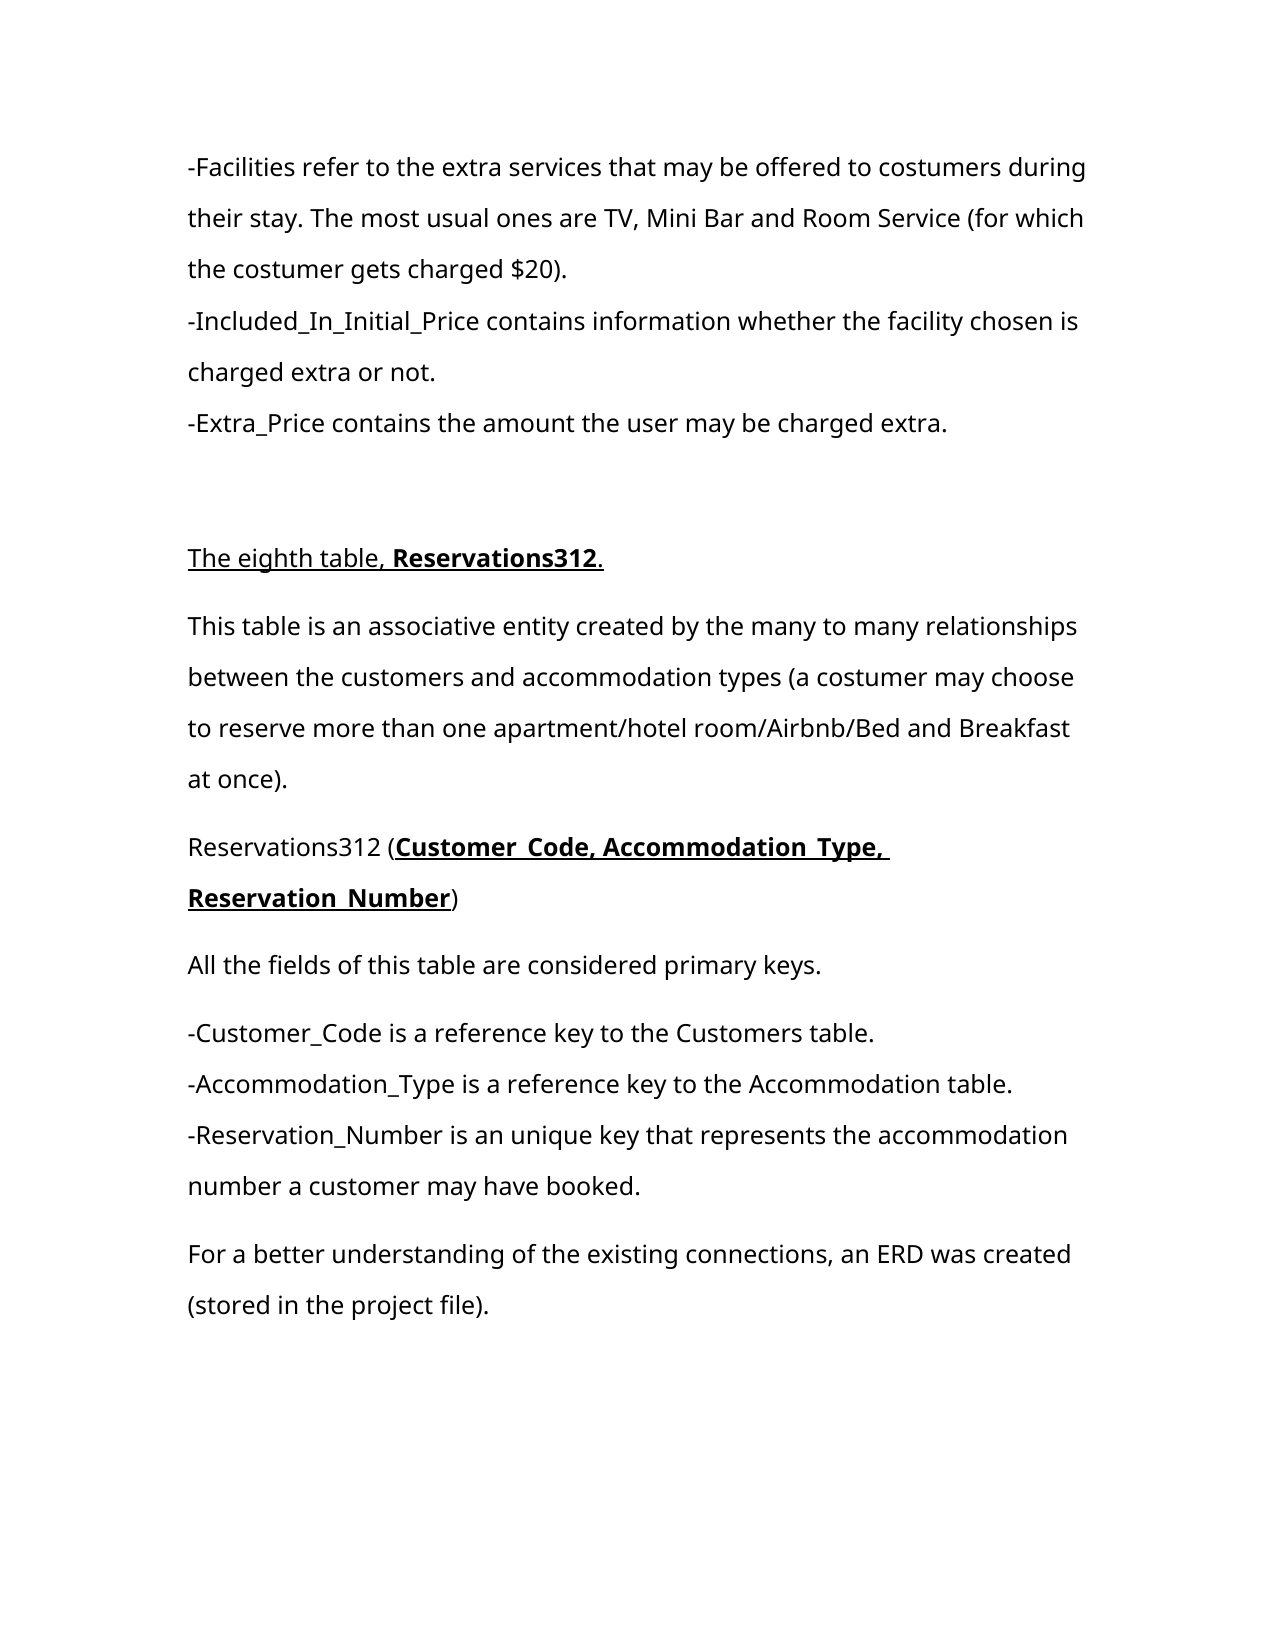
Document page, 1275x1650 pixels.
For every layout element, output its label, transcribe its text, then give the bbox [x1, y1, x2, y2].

text This table is an associative entity created by the many to many relationships between the customers and accommodation types (a costumer may choose to reserve more than one apartment/hotel room/Airbnb/Bed and Breakfast at once). [187, 608, 1087, 796]
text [187, 150, 1087, 439]
text All the fields of this table are considered primary keys. [187, 948, 1087, 982]
text -Customer_Code is a reference key to the Customers table. -Accommodation_Type is a reference key to the Accommodation table. -Reservation_Number is an unique key that represents the accommodation number a customer may have booked. [187, 1016, 1087, 1203]
text Reservations312 (Customer_Code, Accommodation_Type, Reservation_Number) [187, 829, 1087, 914]
text The eighth table, Reservations312. [187, 541, 1087, 575]
text For a better understanding of the existing connections, an ERD was created (stored in the project file). [187, 1236, 1087, 1322]
